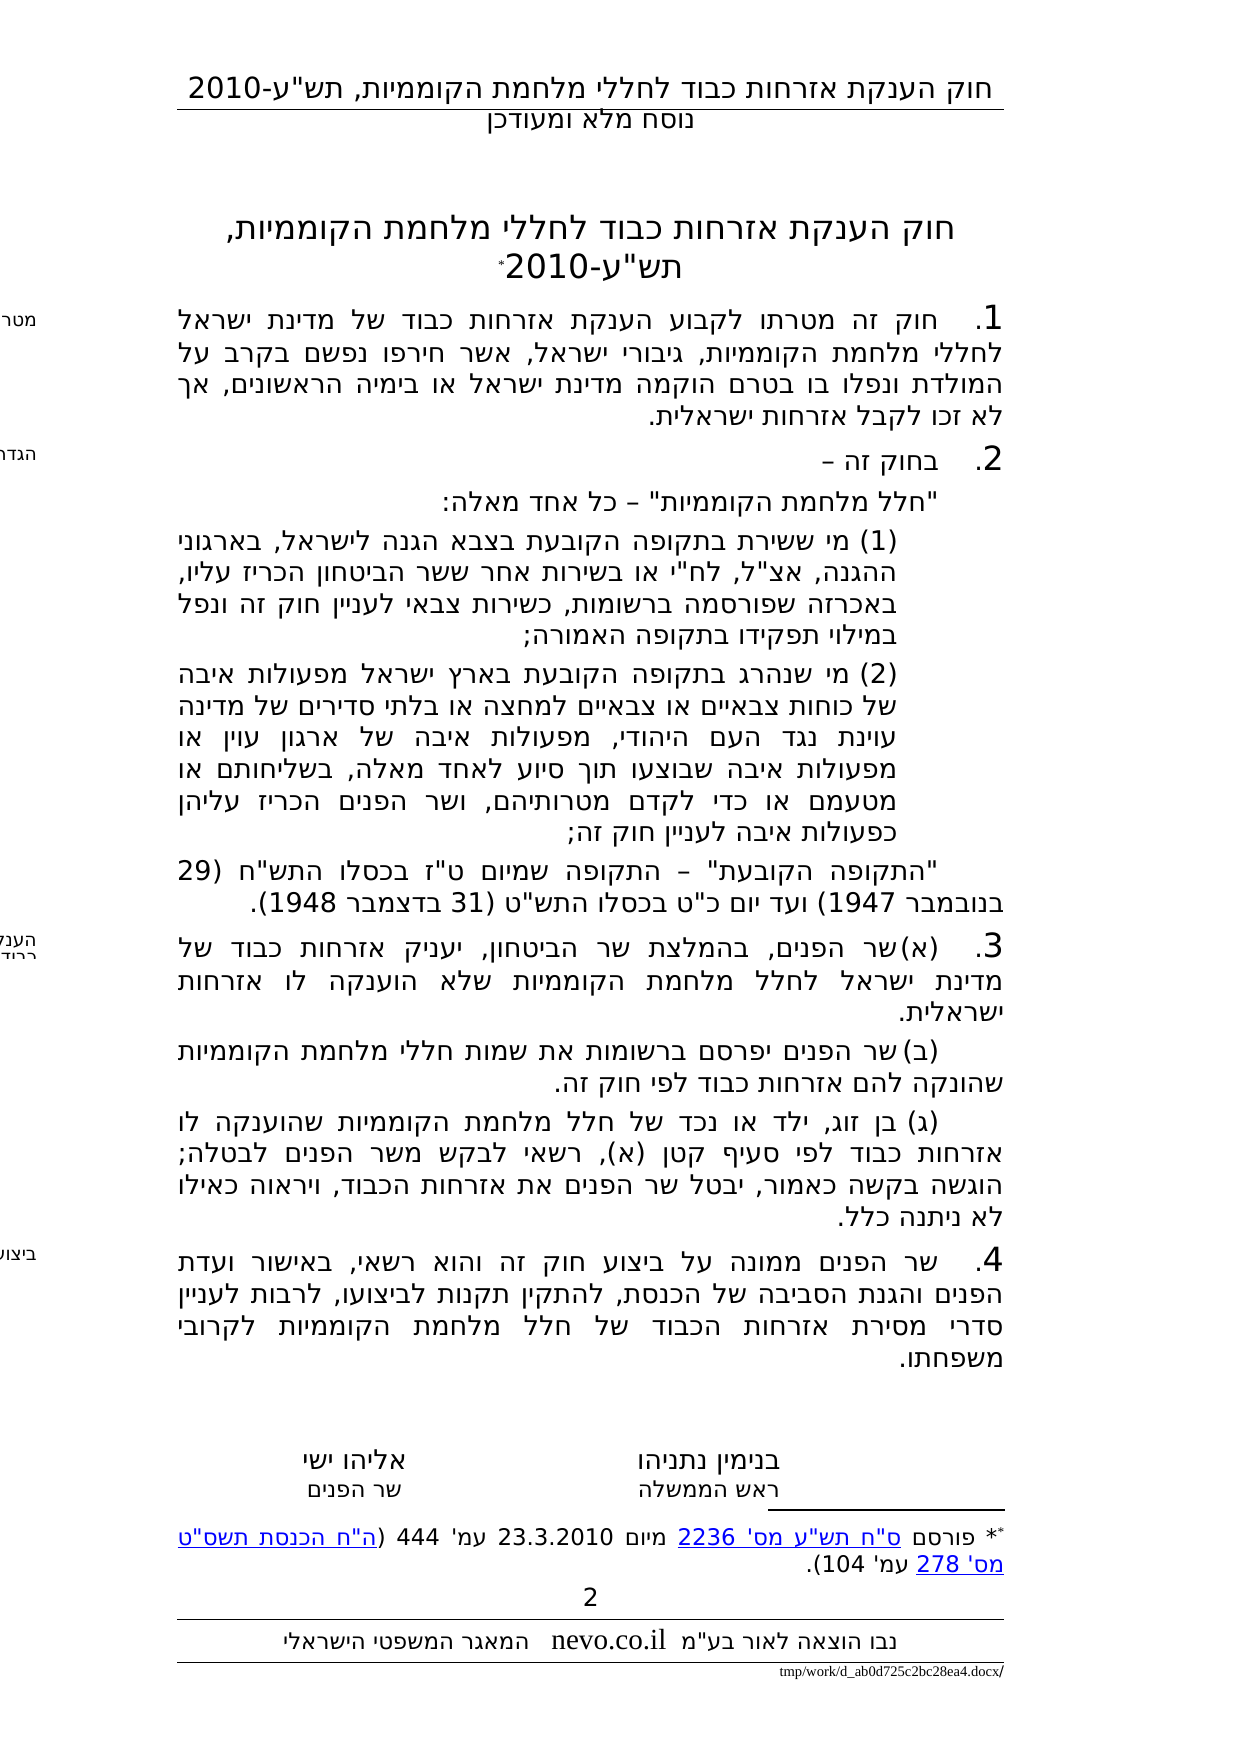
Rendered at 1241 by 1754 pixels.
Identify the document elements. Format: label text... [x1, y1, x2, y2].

text "התקופה הקובעת" – התקופה שמיום ט"ז בכסלו התש"ח (29 בנובמבר 1947) ועד יום כ"ט בכסלו התש"ט (31 בדצמבר 1948). [177, 856, 1004, 919]
text (ב) שר הפנים יפרסם ברשומות את שמות חללי מלחמת הקוממיות שהונקה להם אזרחות כבוד לפי חוק זה. [177, 1036, 1004, 1099]
text 4. שר הפנים ממונה על ביצוע חוק זה והוא רשאי, באישור ועדת הפנים והגנת הסביבה של הכנסת, להתקין תקנות לביצועו, לרבות לעניין סדרי מסירת אזרחות הכבוד של חלל מלחמת הקוממיות לקרובי משפחתו. [177, 1240, 1004, 1373]
text חוק הענקת אזרחות כבוד לחללי מלחמת הקוממיות, תש"ע-2010* [177, 208, 1004, 286]
text (2) מי שנהרג בתקופה הקובעת בארץ ישראל מפעולות איבה של כוחות צבאיים או צבאיים למחצה או בלתי סדירים של מדינה עוינת נגד העם היהודי, מפעולות איבה של ארגון עוין או מפעולות איבה שבוצעו תוך סיוע לאחד מאלה, בשליחותם או מטעמם או כדי לקדם מטרותיהם, ושר הפנים הכריז עליהן כפעולות איבה לעניין חוק זה; [177, 659, 898, 848]
text 1. חוק זה מטרתו לקבוע הענקת אזרחות כבוד של מדינת ישראל לחללי מלחמת הקוממיות, גיבורי ישראל, אשר חירפו נפשם בקרב על המולדת ונפלו בו בטרם הוקמה מדינת ישראל או בימיה הראשונים, אך לא זכו לקבל אזרחות ישראלית. [177, 298, 1004, 432]
text (1) מי ששירת בתקופה הקובעת בצבא הגנה לישראל, בארגוני ההגנה, אצ"ל, לח"י או בשירות אחר ששר הביטחון הכריז עליו, באכרזה שפורסמה ברשומות, כשירות צבאי לעניין חוק זה ונפל במילוי תפקידו בתקופה האמורה; [177, 525, 898, 651]
text בנימין נתניהו אליהו ישי [177, 1444, 1004, 1476]
text ראש הממשלה שר הפנים [177, 1476, 1004, 1502]
text 2. בחוק זה – [177, 439, 1004, 478]
text (ג) בן זוג, ילד או נכד של חלל מלחמת הקוממיות שהוענקה לו אזרחות כבוד לפי סעיף קטן (א), רשאי לבקש משר הפנים לבטלה; הוגשה בקשה כאמור, יבטל שר הפנים את אזרחות הכבוד, ויראוה כאילו לא ניתנה כלל. [177, 1106, 1004, 1232]
text 3. (א) שר הפנים, בהמלצת שר הביטחון, יעניק אזרחות כבוד של מדינת ישראל לחלל מלחמת הקוממיות שלא הוענקה לו אזרחות ישראלית. [177, 926, 1004, 1028]
text "חלל מלחמת הקוממיות" – כל אחד מאלה: [177, 486, 1004, 517]
